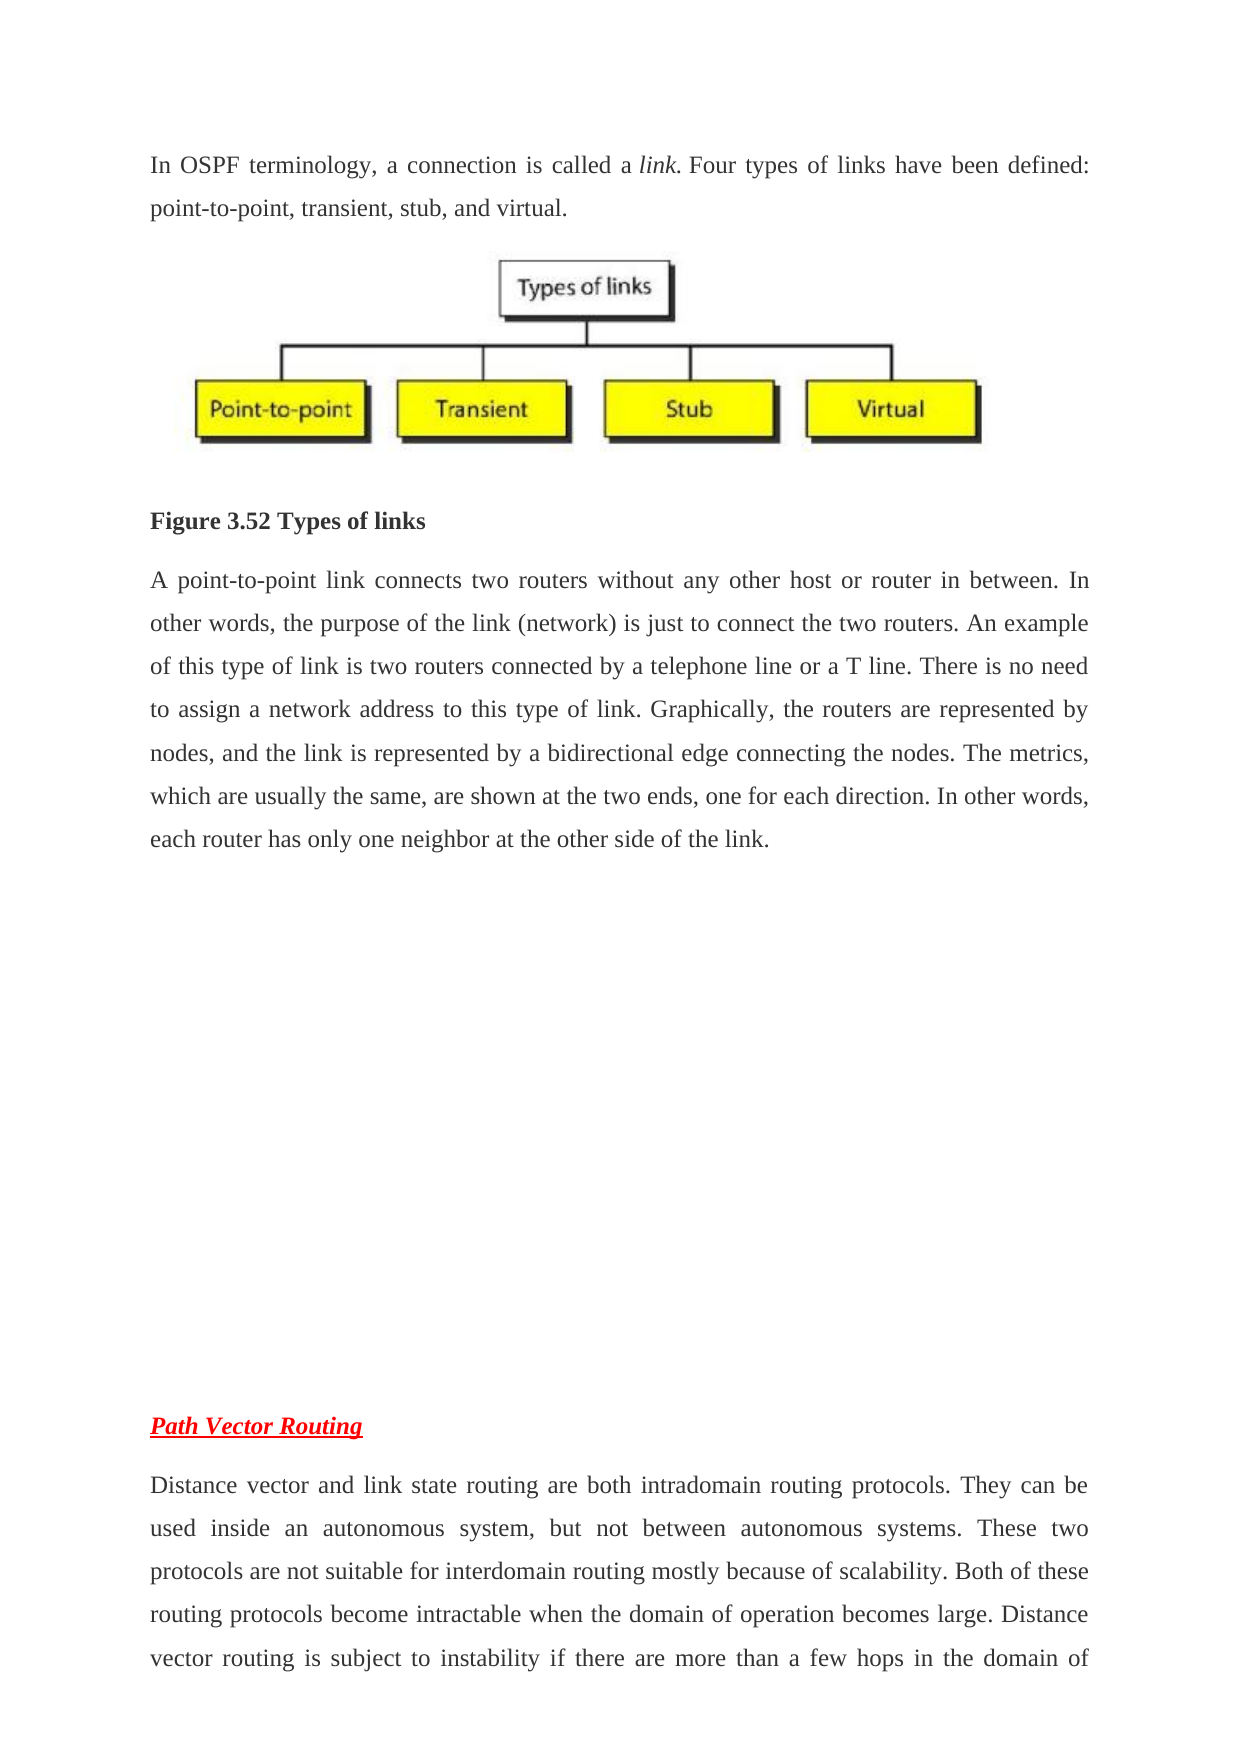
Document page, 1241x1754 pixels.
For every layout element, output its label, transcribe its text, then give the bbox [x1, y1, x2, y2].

text A point-to-point link connects two routers without any other host or router in between. In other words, the purpose of the link (network) is just to connect the two routers. An example of this type of link is two routers connected by a telephone line or a T line. There is no need to assign a network address to this type of link. Graphically, the routers are represented by nodes, and the link is represented by a bidirectional edge connecting the nodes. The metrics, which are usually the same, are shown at the two ends, one for each direction. In other words, each router has only one neighbor at the other side of the link. [150, 565, 1090, 853]
text Path Vector Routing [150, 1411, 1090, 1440]
picture [150, 251, 996, 477]
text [150, 1470, 1090, 1671]
text In OSPF terminology, a connection is called a link. Four types of links have been defined: point-to-point, transient, stub, and virtual. [150, 150, 1090, 222]
text Figure 3.52 Types of links [150, 506, 1090, 535]
